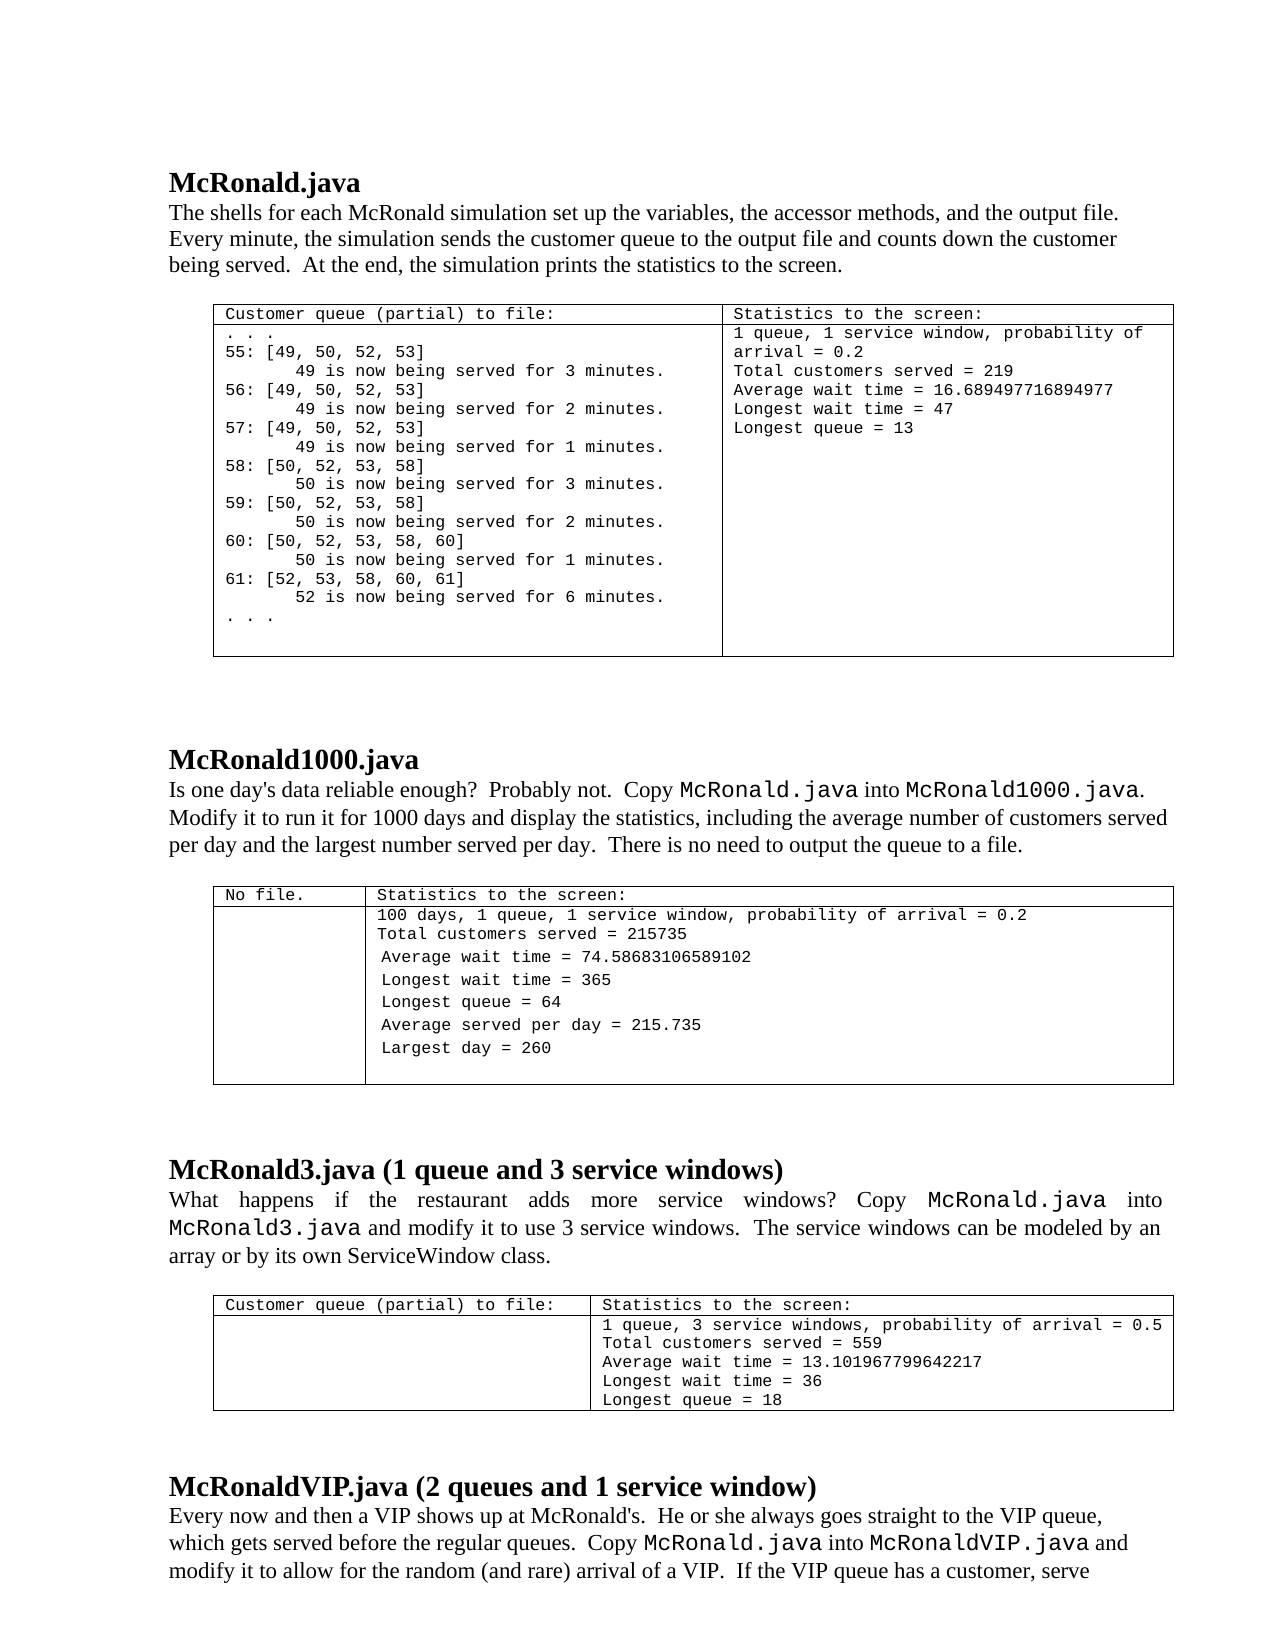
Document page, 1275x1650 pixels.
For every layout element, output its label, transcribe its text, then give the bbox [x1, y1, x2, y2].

table_cell . . . 55: [49, 50, 52, 53] 49 is now being served for 3 minutes. 56: [49, 50, 52, 53] 49 is now being served for 2 minutes. 57: [49, 50, 52, 53] 49 is now being served for 1 minutes. 58: [50, 52, 53, 58] 50 is now being served for 3 minutes. 59: [50, 52, 53, 58] 50 is now being served for 2 minutes. 60: [50, 52, 53, 58, 60] 50 is now being served for 1 minutes. 61: [52, 53, 58, 60, 61] 52 is now being served for 6 minutes. . . . [214, 325, 722, 656]
table_header Statistics to the screen: [591, 1296, 1173, 1315]
table_cell [214, 1316, 590, 1410]
text Is one day's data reliable enough? Probably not. Copy McRonald.java into McRonald1000.java. Modify it to run it for 1000 days and display the statistics, including the average number of customers served per day and the largest number served per day. There is no need to output the queue to a file. [169, 776, 1181, 886]
text The shells for each McRonald simulation set up the variables, the accessor methods, and the output file. Every minute, the simulation sends the customer queue to the output file and counts down the customer being served. At the end, the simulation prints the statistics to the screen. [169, 199, 1162, 278]
table_header Customer queue (partial) to file: [214, 305, 722, 324]
subtitle McRonaldVIP.java (2 queues and 1 service window) [169, 1469, 1162, 1503]
table_header Customer queue (partial) to file: [214, 1296, 590, 1315]
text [169, 1503, 1162, 1583]
subtitle McRonald3.java (1 queue and 3 service windows) [169, 1119, 1162, 1186]
table_header Statistics to the screen: [366, 887, 1173, 906]
table_cell [214, 907, 365, 1084]
table_header Statistics to the screen: [723, 305, 1173, 324]
table_cell 100 days, 1 queue, 1 service window, probability of arrival = 0.2 Total customers served = 215735 Average wait time = 74.58683106589102 Longest wait time = 365 Longest queue = 64 Average served per day = 215.735 Largest day = 260 [366, 907, 1173, 1084]
text McRonald1000.java [169, 742, 1162, 776]
table_cell 1 queue, 3 service windows, probability of arrival = 0.5 Total customers served = 559 Average wait time = 13.101967799642217 Longest wait time = 36 Longest queue = 18 [591, 1316, 1173, 1410]
text What happens if the restaurant adds more service windows? Copy McRonald.java into McRonald3.java and modify it to use 3 service windows. The service windows can be modeled by an array or by its own ServiceWindow class. [169, 1186, 1162, 1269]
table_cell 1 queue, 1 service window, probability of arrival = 0.2 Total customers served = 219 Average wait time = 16.689497716894977 Longest wait time = 47 Longest queue = 13 [723, 325, 1173, 656]
text McRonald.java [169, 165, 1162, 199]
table_header No file. [214, 887, 365, 906]
